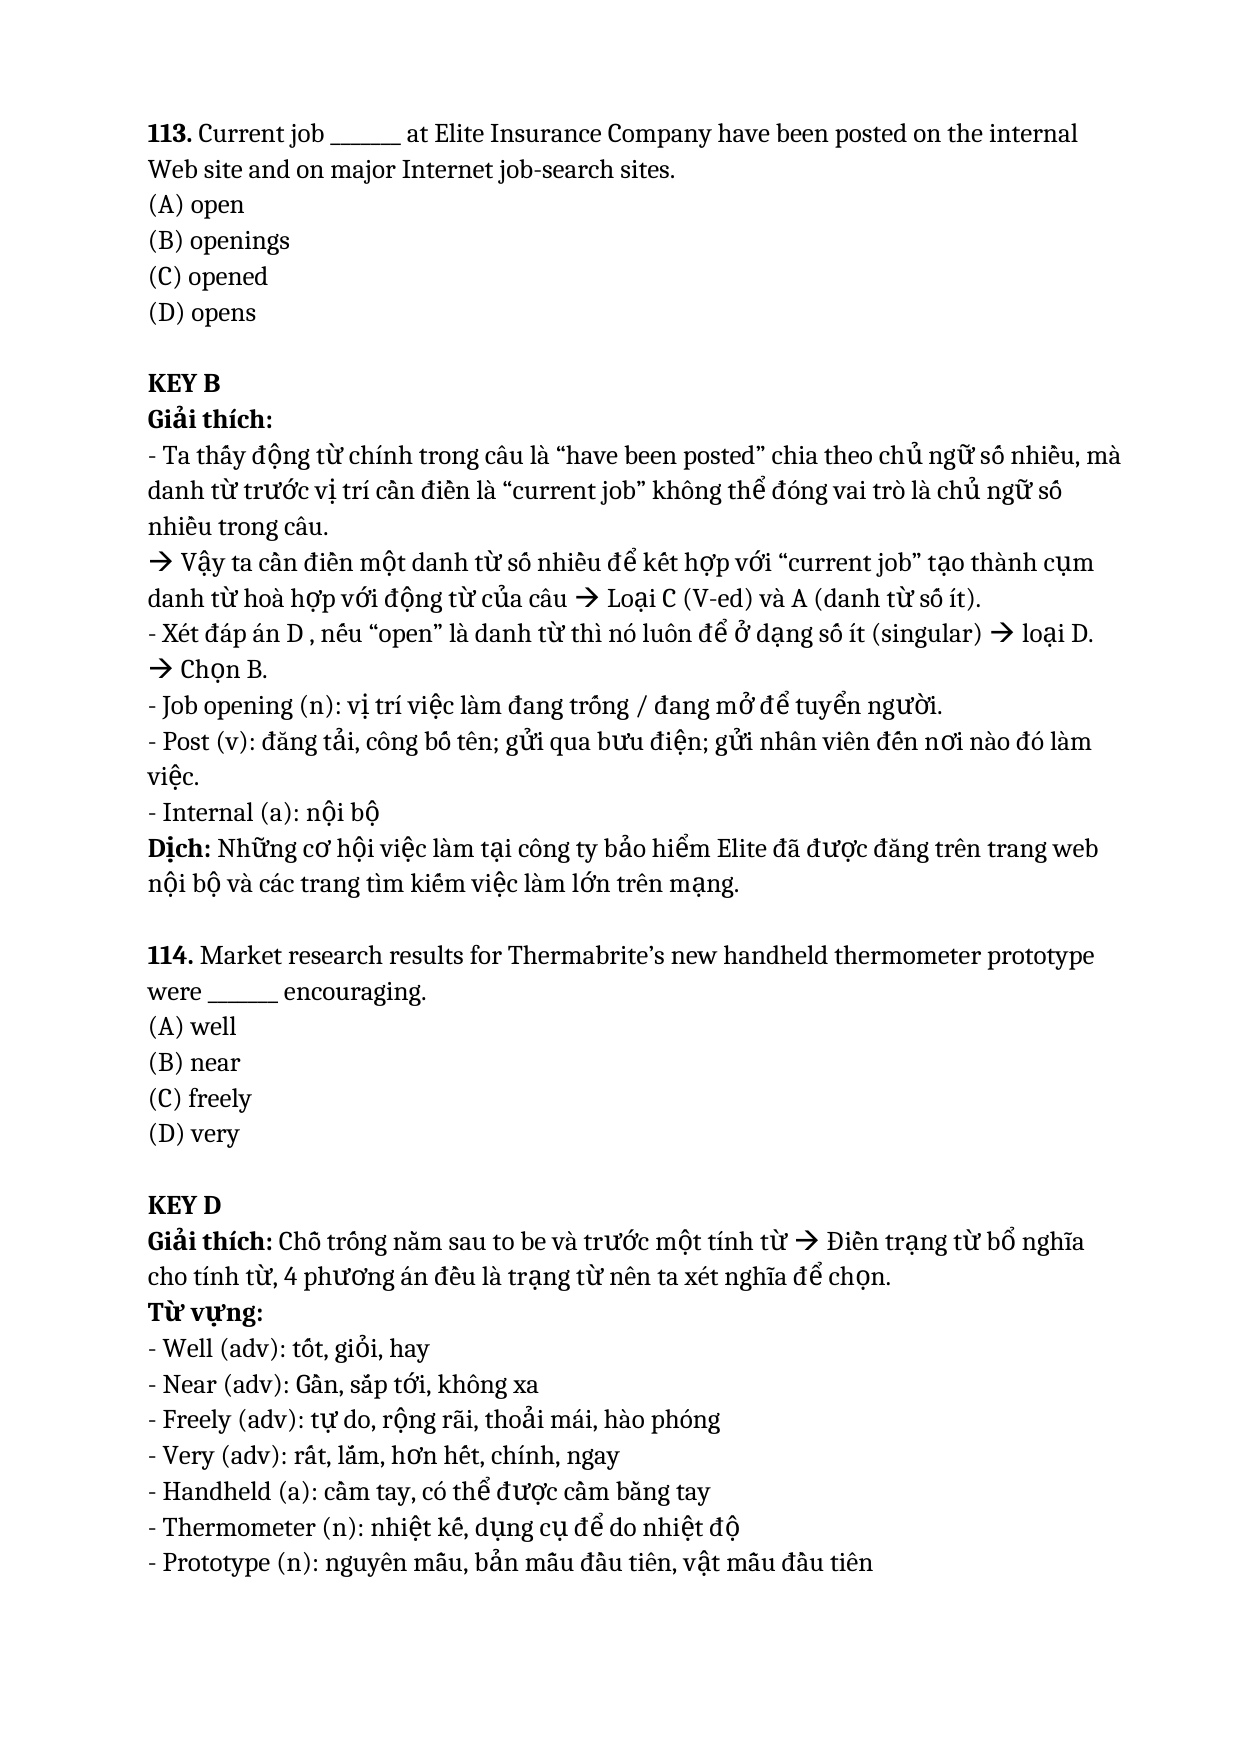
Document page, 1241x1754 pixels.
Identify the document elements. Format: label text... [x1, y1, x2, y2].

text Dịch: Những cơ hội việc làm tại công ty bảo hiểm Elite đã được đăng trên trang web nội bộ và các trang tìm kiếm việc làm lớn trên mạng. [148, 833, 1122, 899]
text - Post (v): đăng tải, công bố tên; gửi qua bưu điện; gửi nhân viên đến nơi nào đó làm việc. [148, 726, 1122, 792]
text - Xét đáp án D , nếu “open” là danh từ thì nó luôn để ở dạng số ít (singular) loại D. [148, 618, 1122, 649]
text Giải thích: Chỗ trống nằm sau to be và trước một tính từ Điền trạng từ bổ nghĩa cho tính từ, 4 phương án đều là trạng từ nên ta xét nghĩa để chọn. [148, 1226, 1122, 1293]
text KEY B [148, 368, 1122, 399]
text KEY D [148, 1190, 1122, 1221]
text Chọn B. [148, 654, 1122, 685]
text - Prototype (n): nguyên mẫu, bản mẫu đầu tiên, vật mẫu đầu tiên [148, 1547, 1122, 1578]
text - Handheld (a): cầm tay, có thể được cầm bằng tay [148, 1476, 1122, 1507]
text Từ vựng: [148, 1297, 1122, 1328]
text - Thermometer (n): nhiệt kế, dụng cụ để do nhiệt độ [148, 1512, 1122, 1543]
text Giải thích: [148, 404, 1122, 435]
text 114. Market research results for Thermabrite’s new handheld thermometer prototype were _______ encouraging. (A) well (B) near (C) freely (D) very [148, 940, 1122, 1150]
text Vậy ta cần điền một danh từ số nhiều để kết hợp với “current job” tạo thành cụm danh từ hoà hợp với động từ của câu Loại C (V-ed) và A (danh từ số ít). [148, 547, 1122, 614]
text - Internal (a): nội bộ [148, 797, 1122, 828]
text - Well (adv): tốt, giỏi, hay - Near (adv): Gần, sắp tới, không xa - Freely (adv): tự do, rộng rãi, thoải mái, hào phóng - Very (adv): rất, lắm, hơn hết, chính, ngay [148, 1333, 1122, 1471]
text - Job opening (n): vị trí việc làm đang trống / đang mở để tuyển người. [148, 690, 1122, 721]
text - Ta thấy động từ chính trong câu là “have been posted” chia theo chủ ngữ số nhiều, mà danh từ trước vị trí cần điền là “current job” không thể đóng vai trò là chủ ngữ số nhiều trong câu. [148, 440, 1122, 542]
text 113. Current job _______ at Elite Insurance Company have been posted on the internal Web site and on major Internet job-search sites. (A) open (B) openings (C) opened (D) opens [148, 118, 1122, 328]
